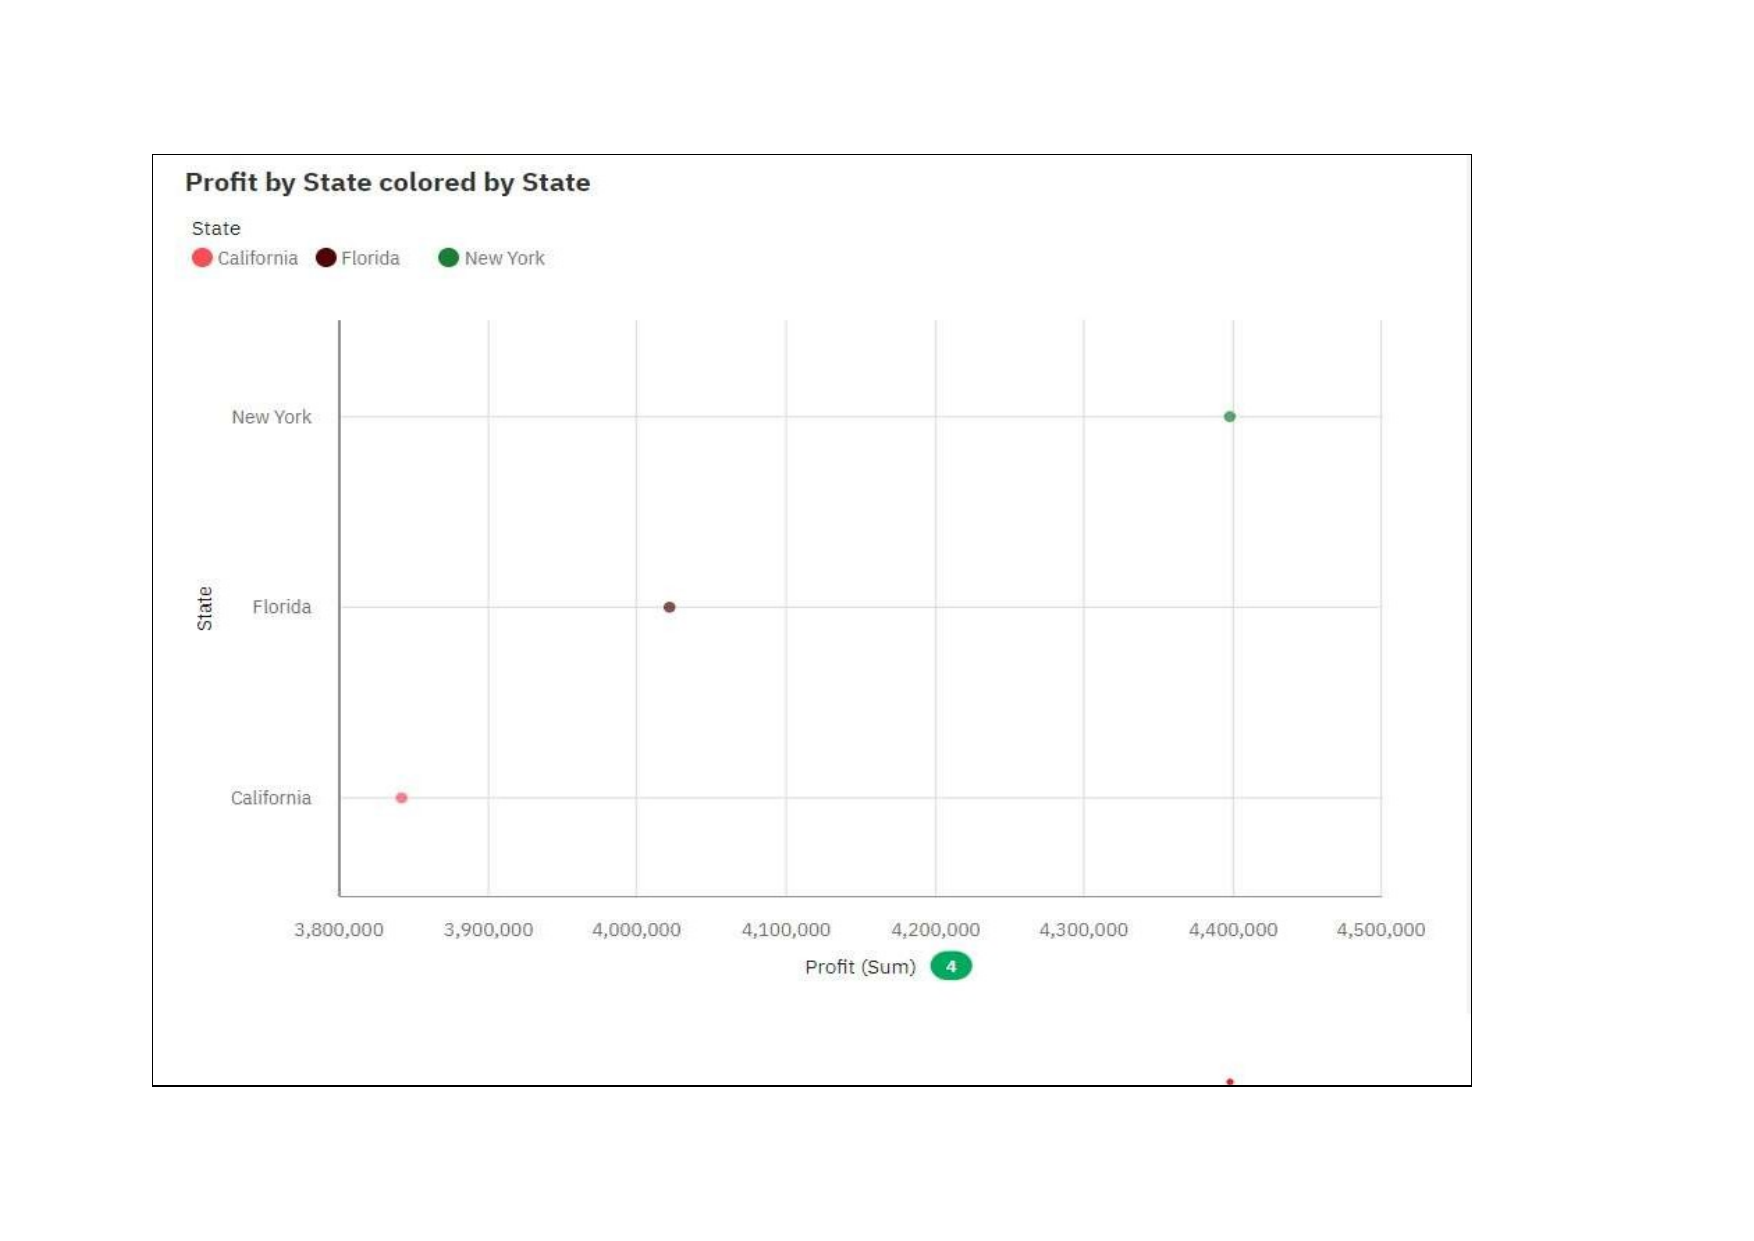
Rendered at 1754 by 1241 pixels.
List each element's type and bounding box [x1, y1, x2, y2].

picture [174, 155, 1471, 1085]
